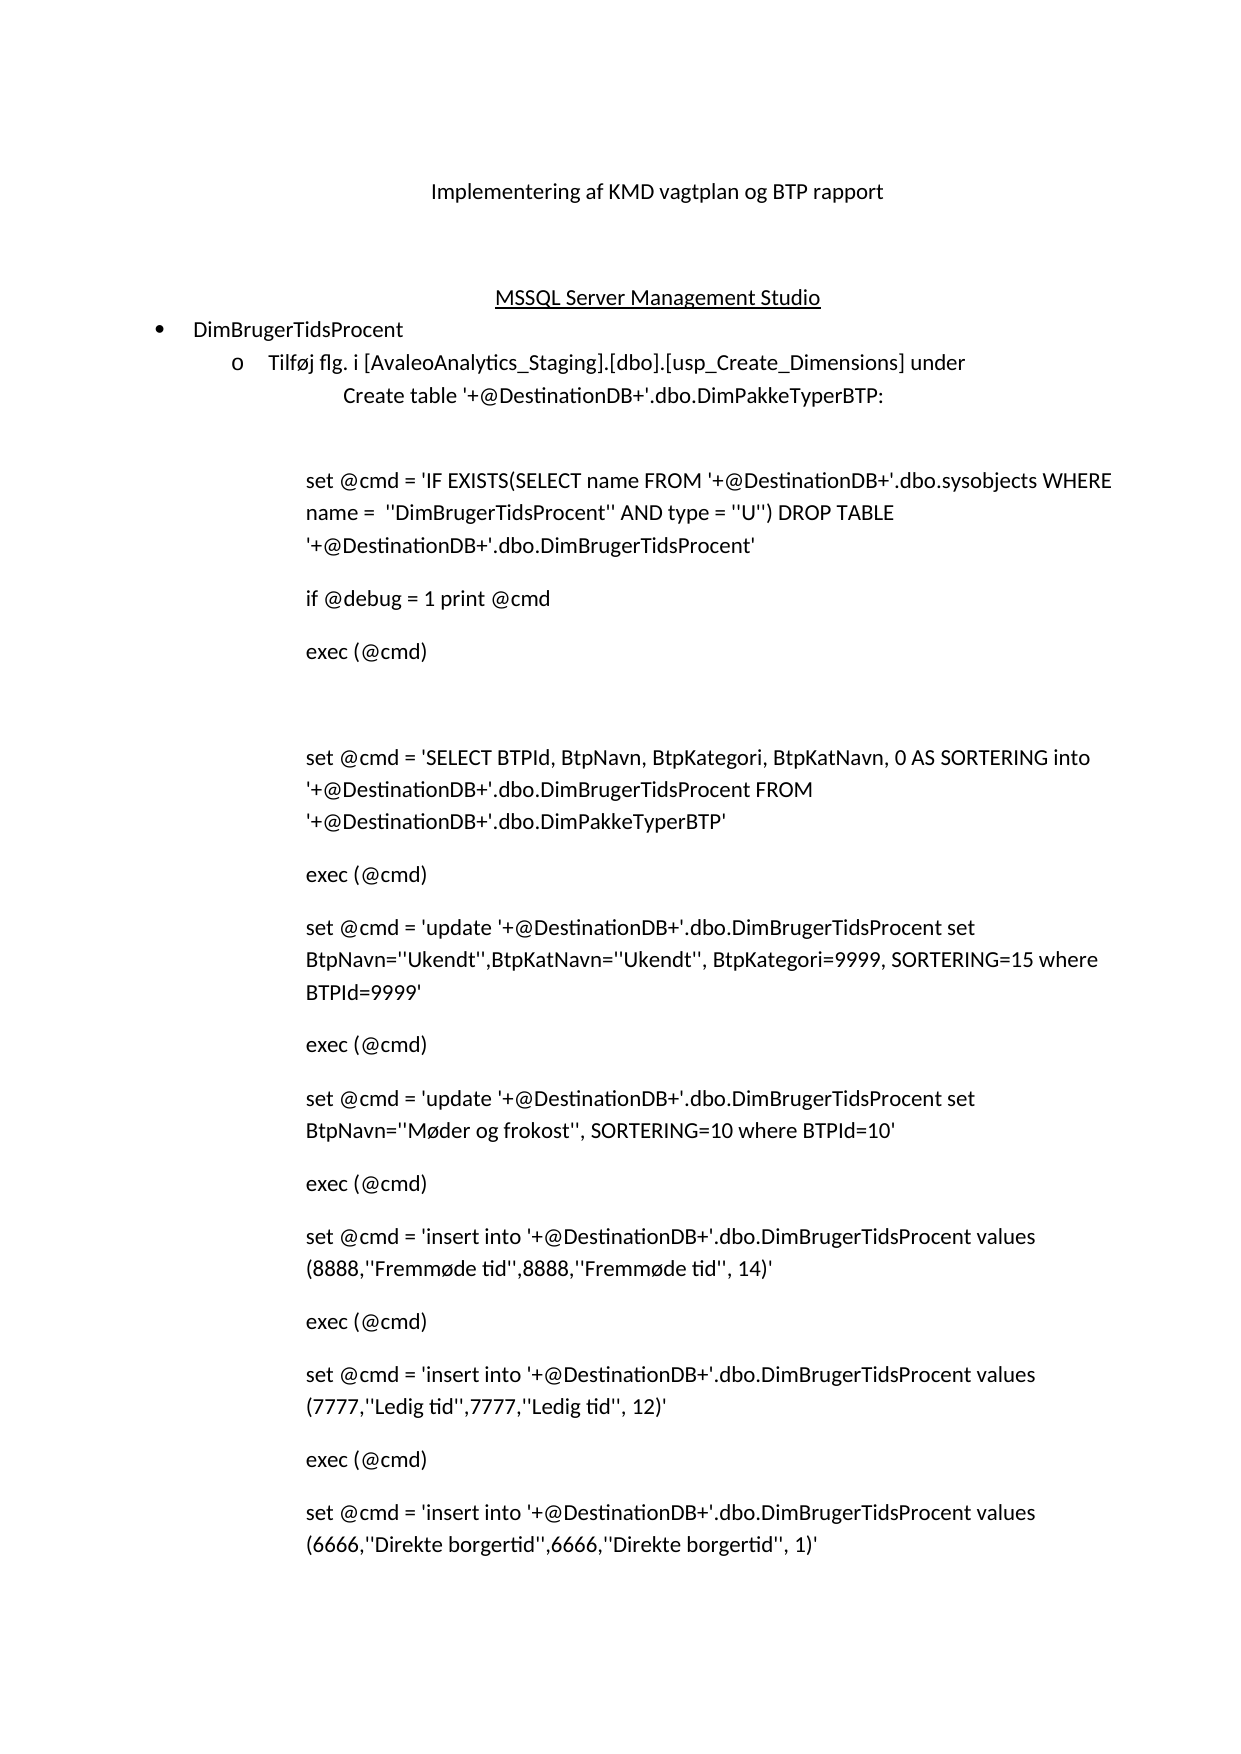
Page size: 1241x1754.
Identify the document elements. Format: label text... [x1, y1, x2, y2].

text set @cmd = 'insert into '+@DestinationDB+'.dbo.DimBrugerTidsProcent values (7777,''Ledig tid'',7777,''Ledig tid'', 12)' [306, 1360, 1122, 1420]
text exec (@cmd) [306, 1031, 1122, 1059]
text set @cmd = 'IF EXISTS(SELECT name FROM '+@DestinationDB+'.dbo.sysobjects WHERE name = ''DimBrugerTidsProcent'' AND type = ''U'') DROP TABLE '+@DestinationDB+'.dbo.DimBrugerTidsProcent' [306, 466, 1122, 559]
text set @cmd = 'update '+@DestinationDB+'.dbo.DimBrugerTidsProcent set BtpNavn=''Møder og frokost'', SORTERING=10 where BTPId=10' [306, 1084, 1122, 1144]
list MSSQL Server Management Studio [193, 283, 1122, 311]
text exec (@cmd) [306, 1307, 1122, 1335]
text if @debug = 1 print @cmd [306, 584, 1122, 612]
list DimBrugerTidsProcent [156, 315, 1122, 343]
text exec (@cmd) [306, 1169, 1122, 1197]
list Create table '+@DestinationDB+'.dbo.DimPakkeTyperBTP: [343, 381, 1122, 409]
list Tilføj flg. i [AvaleoAnalytics_Staging].[dbo].[usp_Create_Dimensions] under [231, 348, 1122, 377]
text set @cmd = 'update '+@DestinationDB+'.dbo.DimBrugerTidsProcent set BtpNavn=''Ukendt'',BtpKatNavn=''Ukendt'', BtpKategori=9999, SORTERING=15 where BTPId=9999' [306, 913, 1122, 1006]
text set @cmd = 'insert into '+@DestinationDB+'.dbo.DimBrugerTidsProcent values (6666,''Direkte borgertid'',6666,''Direkte borgertid'', 1)' [306, 1498, 1122, 1558]
list Implementering af KMD vagtplan og BTP rapport [193, 177, 1122, 205]
text exec (@cmd) [306, 860, 1122, 888]
text exec (@cmd) [306, 1445, 1122, 1473]
text set @cmd = 'insert into '+@DestinationDB+'.dbo.DimBrugerTidsProcent values (8888,''Fremmøde tid'',8888,''Fremmøde tid'', 14)' [306, 1222, 1122, 1282]
text exec (@cmd) [306, 637, 1122, 665]
text set @cmd = 'SELECT BTPId, BtpNavn, BtpKategori, BtpKatNavn, 0 AS SORTERING into '+@DestinationDB+'.dbo.DimBrugerTidsProcent FROM '+@DestinationDB+'.dbo.DimPakkeTyperBTP' [306, 743, 1122, 835]
